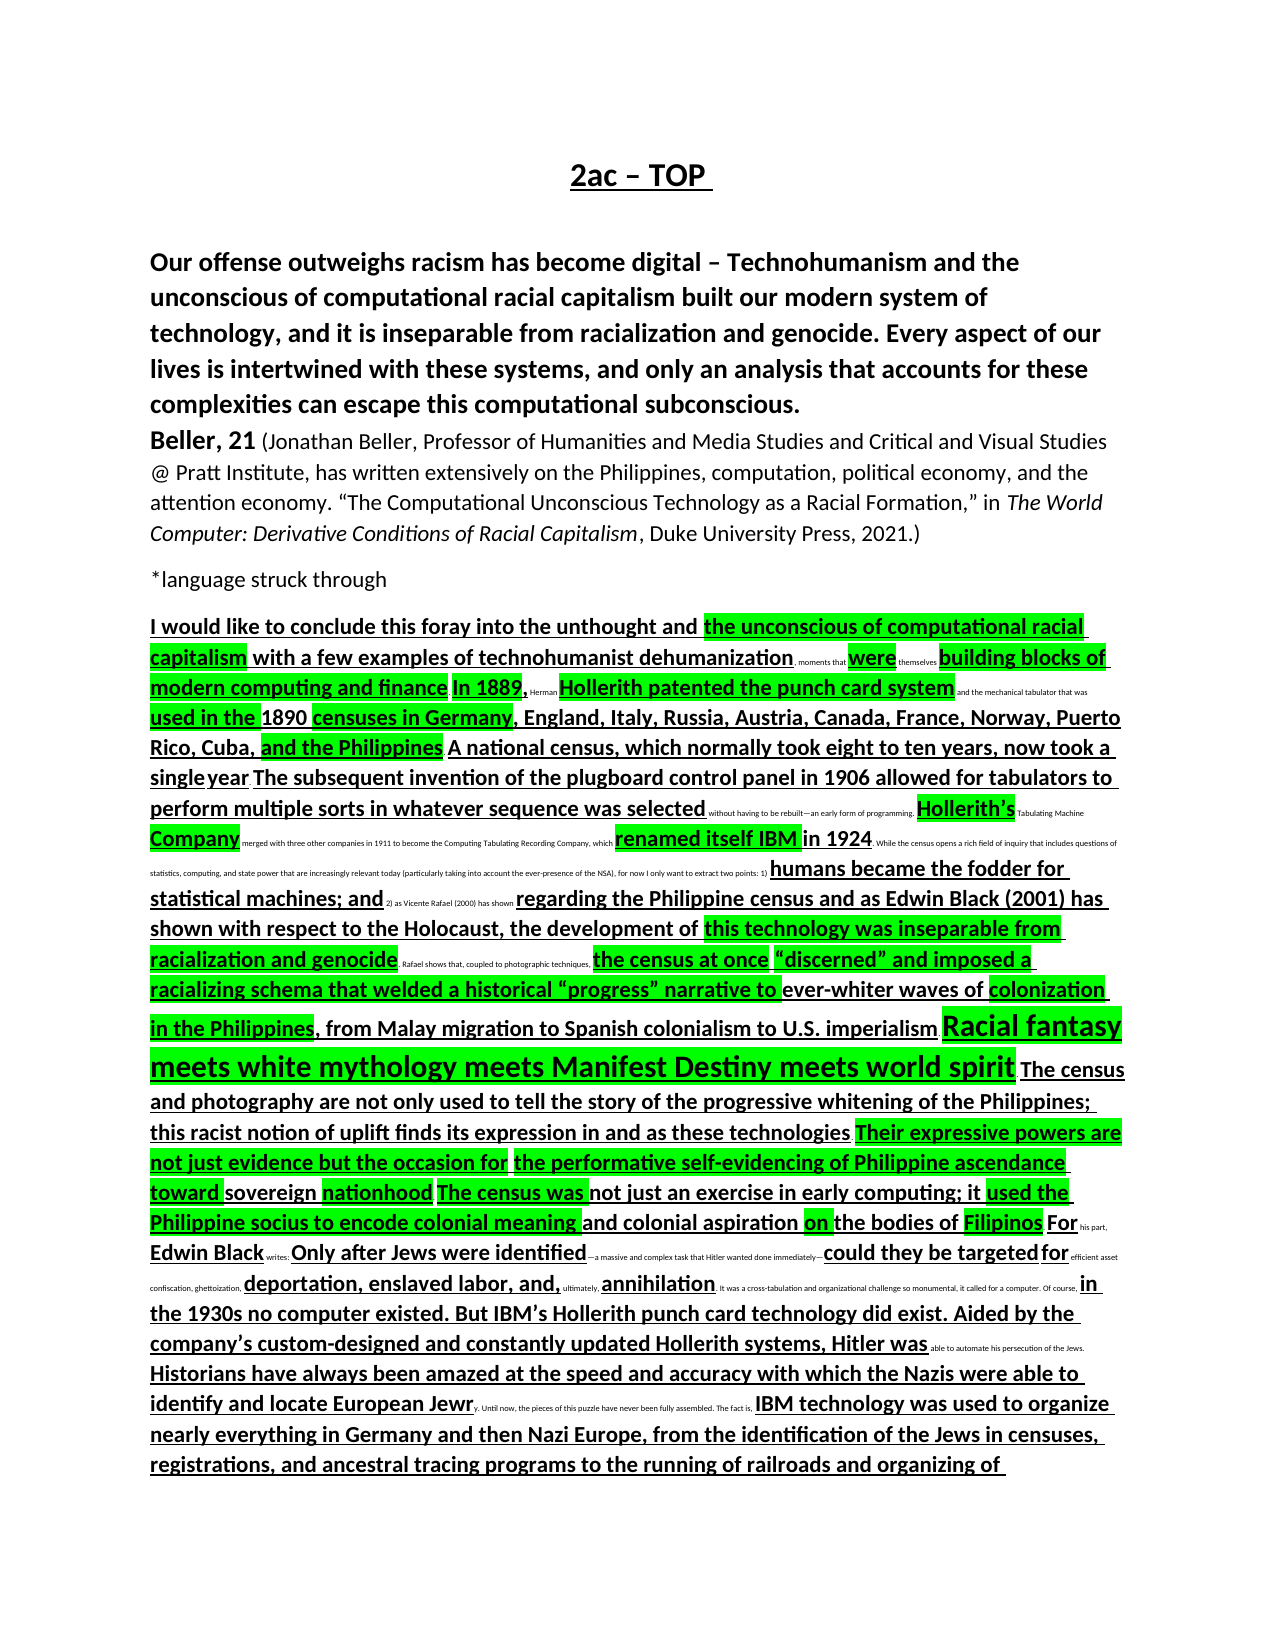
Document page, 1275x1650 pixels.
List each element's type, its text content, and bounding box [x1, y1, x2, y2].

subtitle Our offense outweighs racism has become digital – Technohumanism and the unconscious of computational racial capitalism built our modern system of technology, and it is inseparable from racialization and genocide. Every aspect of our lives is intertwined with these systems, and only an analysis that accounts for these complexities can escape this computational subconscious. [150, 245, 1125, 421]
subtitle 2ac – TOP [150, 154, 1125, 195]
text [150, 612, 1125, 1478]
text *language struck through [150, 566, 1125, 594]
text Beller, 21 (Jonathan Beller, Professor of Humanities and Media Studies and Critical and Visual Studies @ Pratt Institute, has written extensively on the Philippines, computation, political economy, and the attention economy. “The Computational Unconscious Technology as a Racial Formation,” in The World Computer: Derivative Conditions of Racial Capitalism, Duke University Press, 2021.) [150, 423, 1125, 547]
